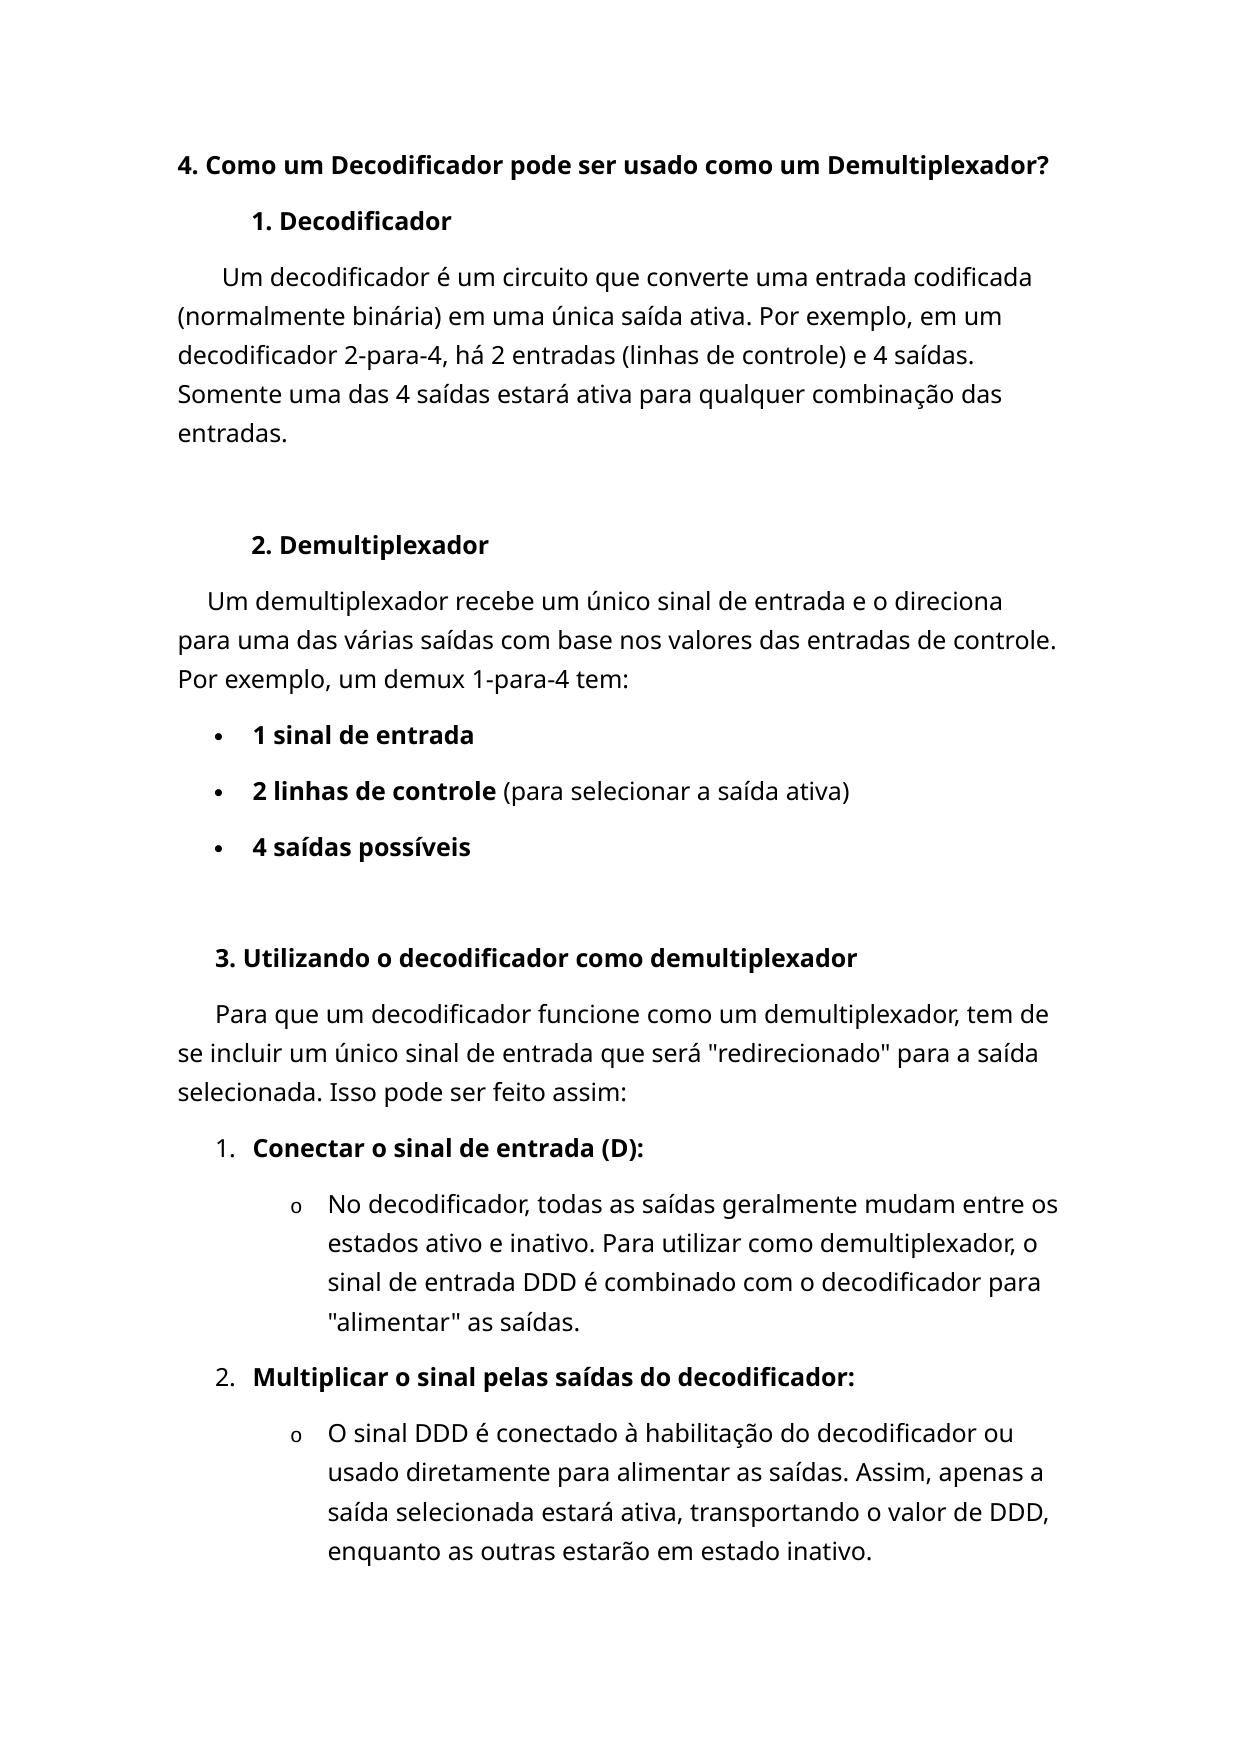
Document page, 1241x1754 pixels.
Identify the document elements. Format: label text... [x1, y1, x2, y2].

text 2. Demultiplexador [177, 528, 1063, 562]
text Um decodificador é um circuito que converte uma entrada codificada (normalmente binária) em uma única saída ativa. Por exemplo, em um decodificador 2-para-4, há 2 entradas (linhas de controle) e 4 saídas. Somente uma das 4 saídas estará ativa para qualquer combinação das entradas. [177, 259, 1063, 450]
list 2 linhas de controle (para selecionar a saída ativa) [215, 773, 1063, 807]
text Para que um decodificador funcione como um demultiplexador, tem de se incluir um único sinal de entrada que será "redirecionado" para a saída selecionada. Isso pode ser feito assim: [177, 997, 1063, 1109]
list Multiplicar o sinal pelas saídas do decodificador: [215, 1360, 1063, 1394]
list Conectar o sinal de entrada (D): [215, 1131, 1063, 1165]
text 4. Como um Decodificador pode ser usado como um Demultiplexador? [177, 148, 1063, 182]
list 1 sinal de entrada [215, 718, 1063, 752]
text 1. Decodificador [177, 203, 1063, 237]
list O sinal DDD é conectado à habilitação do decodificador ou usado diretamente para alimentar as saídas. Assim, apenas a saída selecionada estará ativa, transportando o valor de DDD, enquanto as outras estarão em estado inativo. [290, 1416, 1063, 1567]
list No decodificador, todas as saídas geralmente mudam entre os estados ativo e inativo. Para utilizar como demultiplexador, o sinal de entrada DDD é combinado com o decodificador para "alimentar" as saídas. [290, 1187, 1063, 1338]
text Um demultiplexador recebe um único sinal de entrada e o direciona para uma das várias saídas com base nos valores das entradas de controle. Por exemplo, um demux 1-para-4 tem: [177, 583, 1063, 696]
list 4 saídas possíveis [215, 829, 1063, 863]
text 3. Utilizando o decodificador como demultiplexador [177, 941, 1063, 975]
